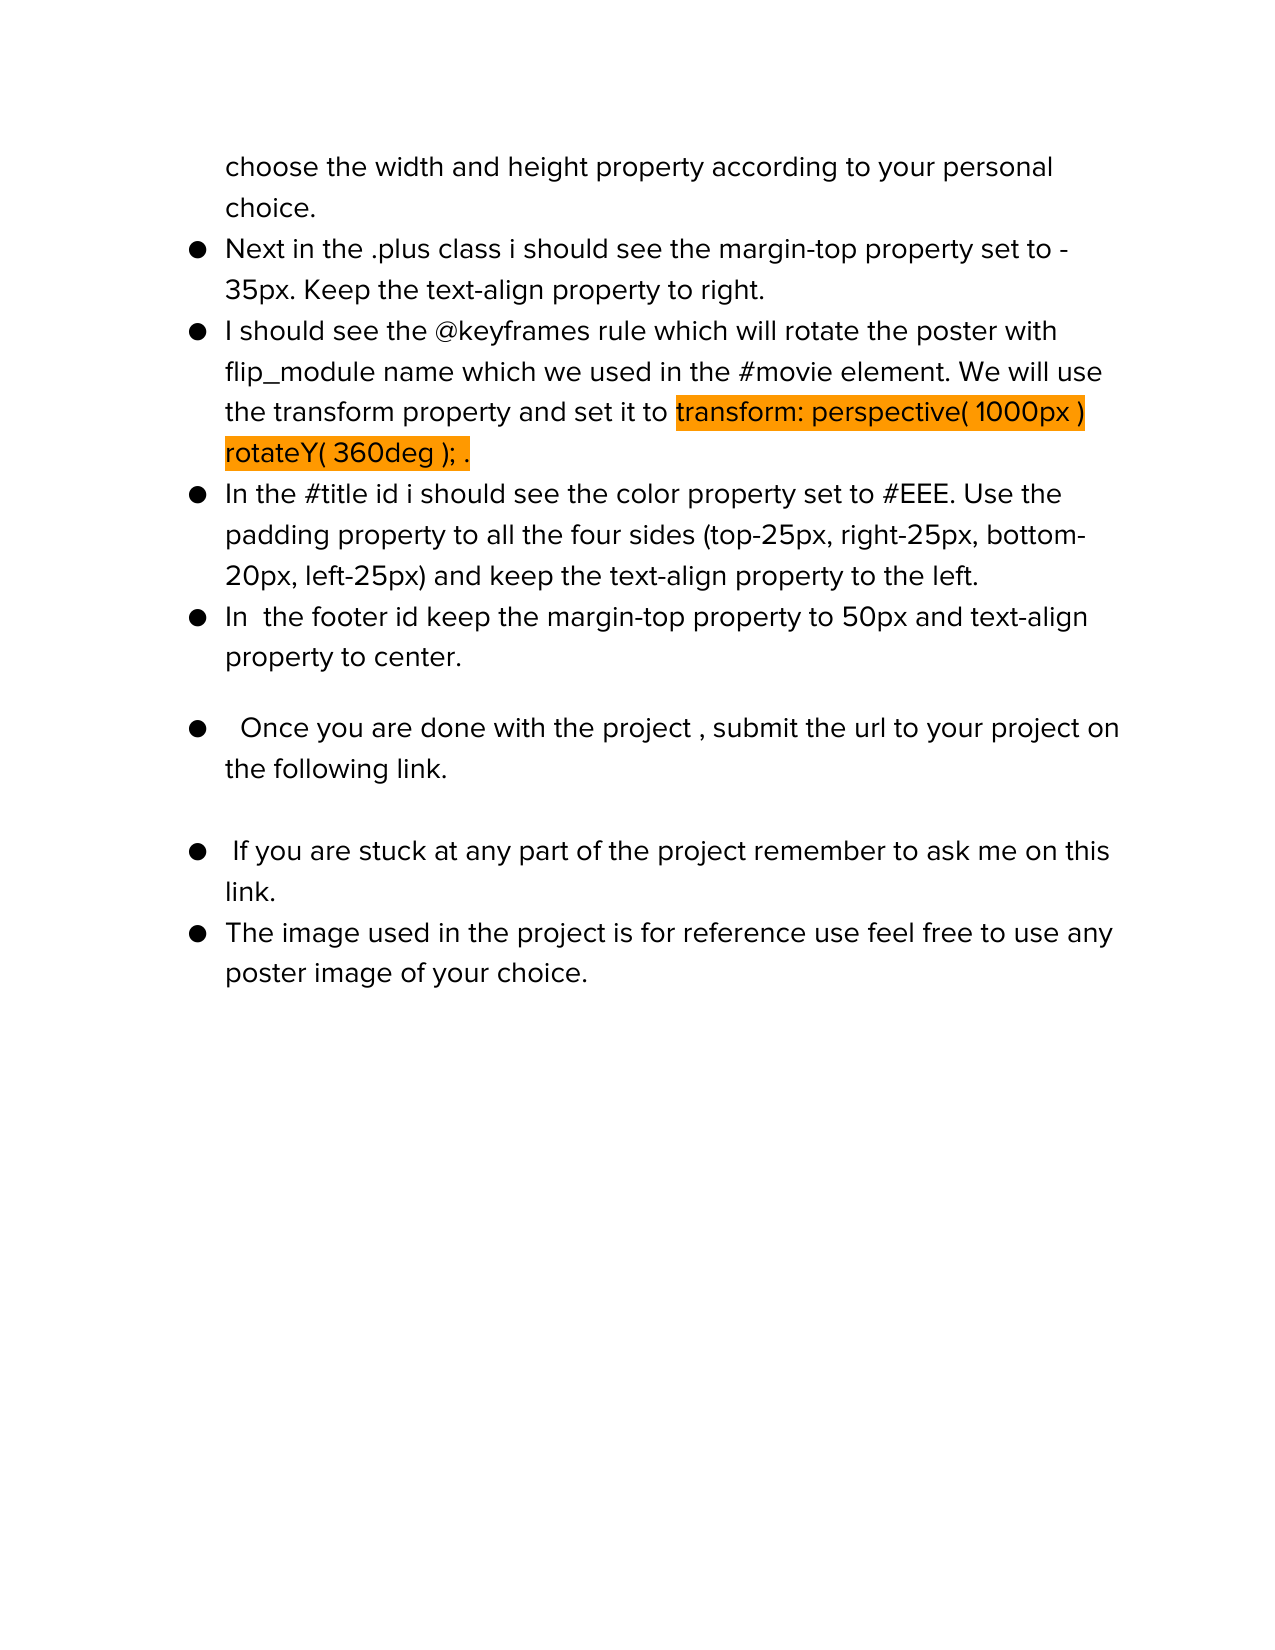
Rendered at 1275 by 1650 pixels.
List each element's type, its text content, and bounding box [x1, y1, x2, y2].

list In the footer id keep the margin-top property to 50px and text-align property to center. [187, 599, 1125, 676]
list Next in the .plus class i should see the margin-top property set to -35px. Keep the text-align property to right. [187, 232, 1125, 308]
list If you are stuck at any part of the project remember to ask me on this link. [187, 833, 1125, 910]
list The image used in the project is for reference use feel free to use any poster image of your choice. [187, 915, 1125, 992]
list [187, 150, 1125, 226]
list I should see the @keyframes rule which will rotate the poster with flip_module name which we used in the #movie element. We will use the transform property and set it to transform: perspective( 1000px ) rotateY( 360deg ); . [187, 313, 1125, 471]
list In the #title id i should see the color property set to #EEE. Use the padding property to all the four sides (top-25px, right-25px, bottom-20px, left-25px) and keep the text-align property to the left. [187, 477, 1125, 594]
list Once you are done with the project , submit the url to your project on the following link. [187, 711, 1125, 787]
